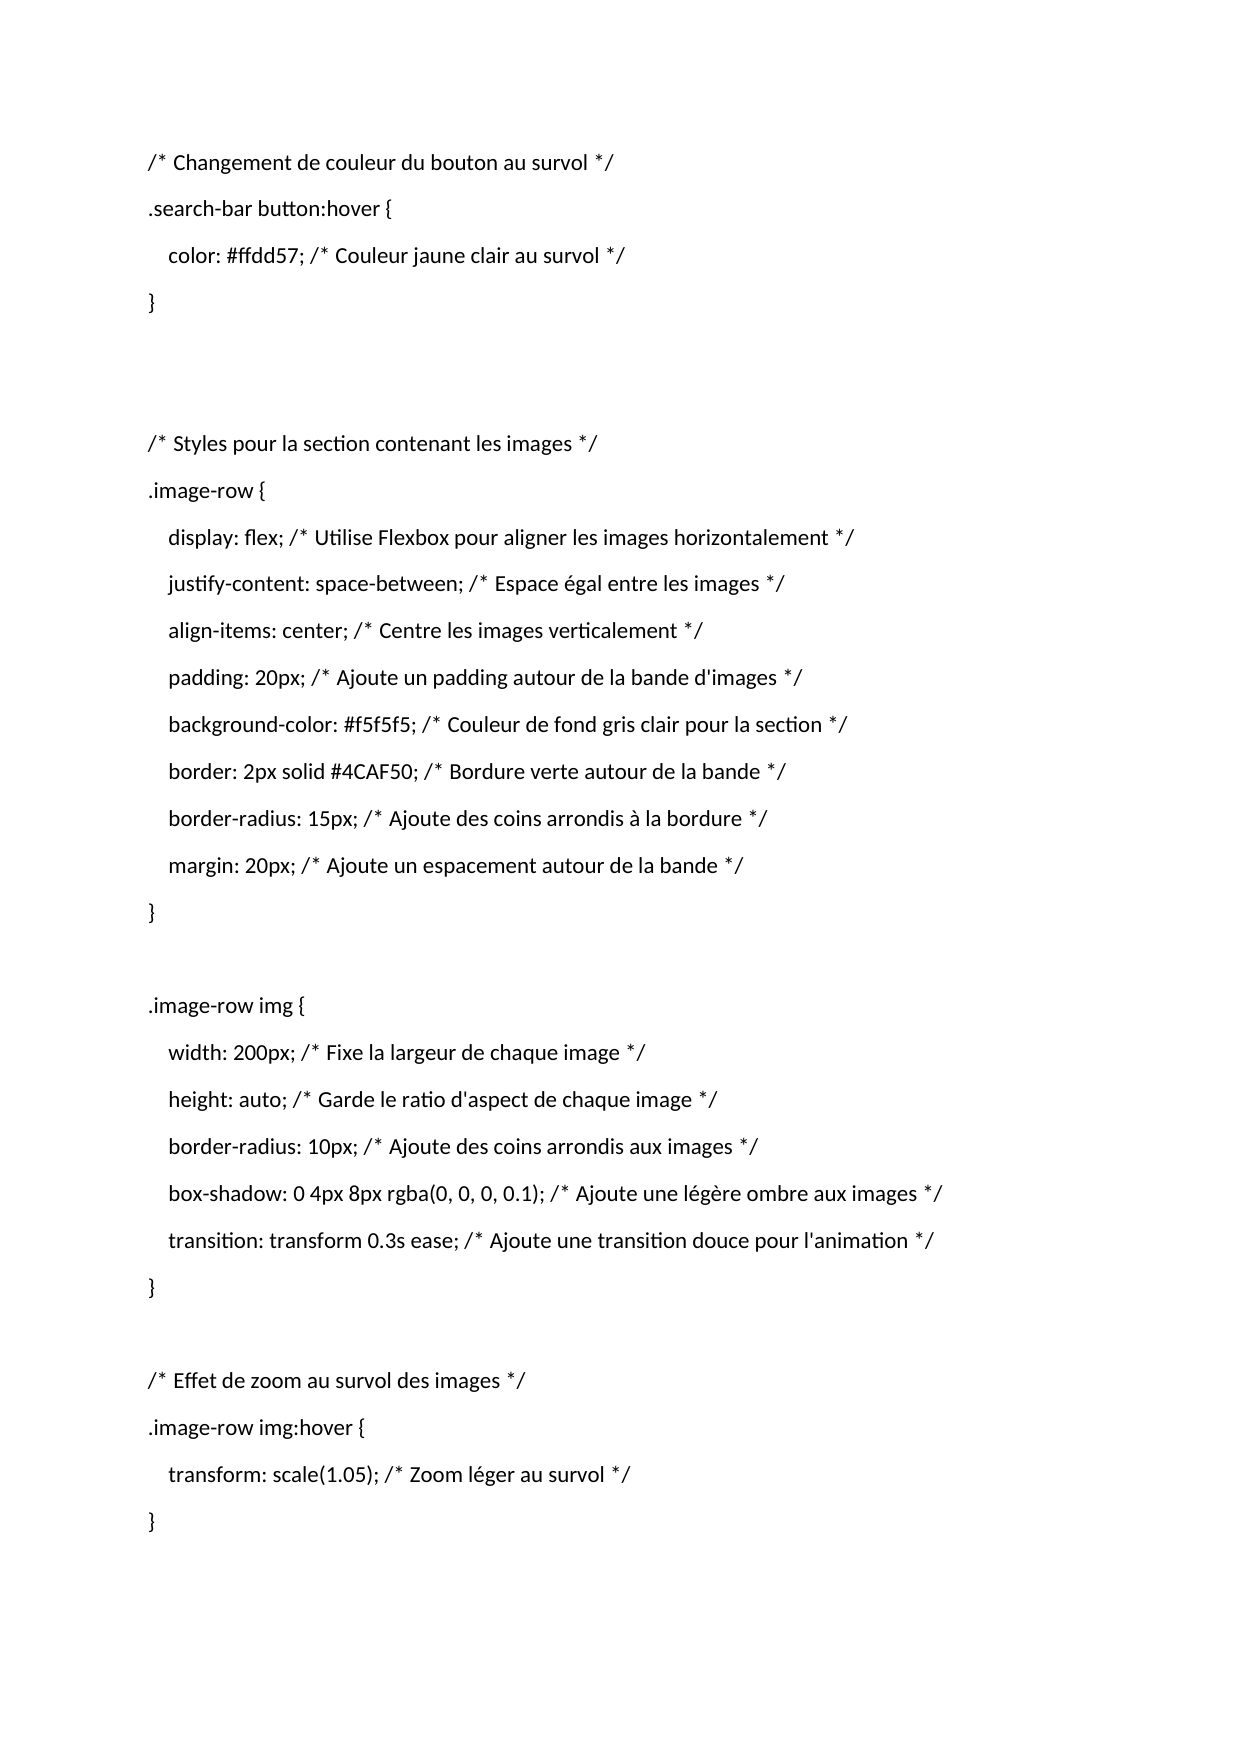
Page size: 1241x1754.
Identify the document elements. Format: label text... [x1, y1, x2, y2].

text width: 200px; /* Fixe la largeur de chaque image */ [148, 1038, 1093, 1066]
text /* Styles pour la section contenant les images */ [148, 429, 1093, 457]
text transform: scale(1.05); /* Zoom léger au survol */ [148, 1460, 1093, 1488]
text border-radius: 15px; /* Ajoute des coins arrondis à la bordure */ [148, 804, 1093, 832]
text margin: 20px; /* Ajoute un espacement autour de la bande */ [148, 851, 1093, 879]
text .image-row img { [148, 991, 1093, 1019]
text .image-row img:hover { [148, 1413, 1093, 1441]
text transition: transform 0.3s ease; /* Ajoute une transition douce pour l'animation */ [148, 1226, 1093, 1254]
text align-items: center; /* Centre les images verticalement */ [148, 616, 1093, 644]
text height: auto; /* Garde le ratio d'aspect de chaque image */ [148, 1085, 1093, 1113]
text .search-bar button:hover { [148, 194, 1093, 222]
text border-radius: 10px; /* Ajoute des coins arrondis aux images */ [148, 1132, 1093, 1160]
text /* Effet de zoom au survol des images */ [148, 1366, 1093, 1394]
text .image-row { [148, 476, 1093, 504]
text } [148, 1507, 1093, 1535]
text /* Changement de couleur du bouton au survol */ [148, 148, 1093, 176]
text color: #ffdd57; /* Couleur jaune clair au survol */ [148, 241, 1093, 269]
text border: 2px solid #4CAF50; /* Bordure verte autour de la bande */ [148, 757, 1093, 785]
text padding: 20px; /* Ajoute un padding autour de la bande d'images */ [148, 663, 1093, 691]
text justify-content: space-between; /* Espace égal entre les images */ [148, 569, 1093, 597]
text box-shadow: 0 4px 8px rgba(0, 0, 0, 0.1); /* Ajoute une légère ombre aux images */ [148, 1179, 1093, 1207]
text background-color: #f5f5f5; /* Couleur de fond gris clair pour la section */ [148, 710, 1093, 738]
text } [148, 1273, 1093, 1301]
text display: flex; /* Utilise Flexbox pour aligner les images horizontalement */ [148, 523, 1093, 551]
text } [148, 288, 1093, 316]
text } [148, 898, 1093, 926]
